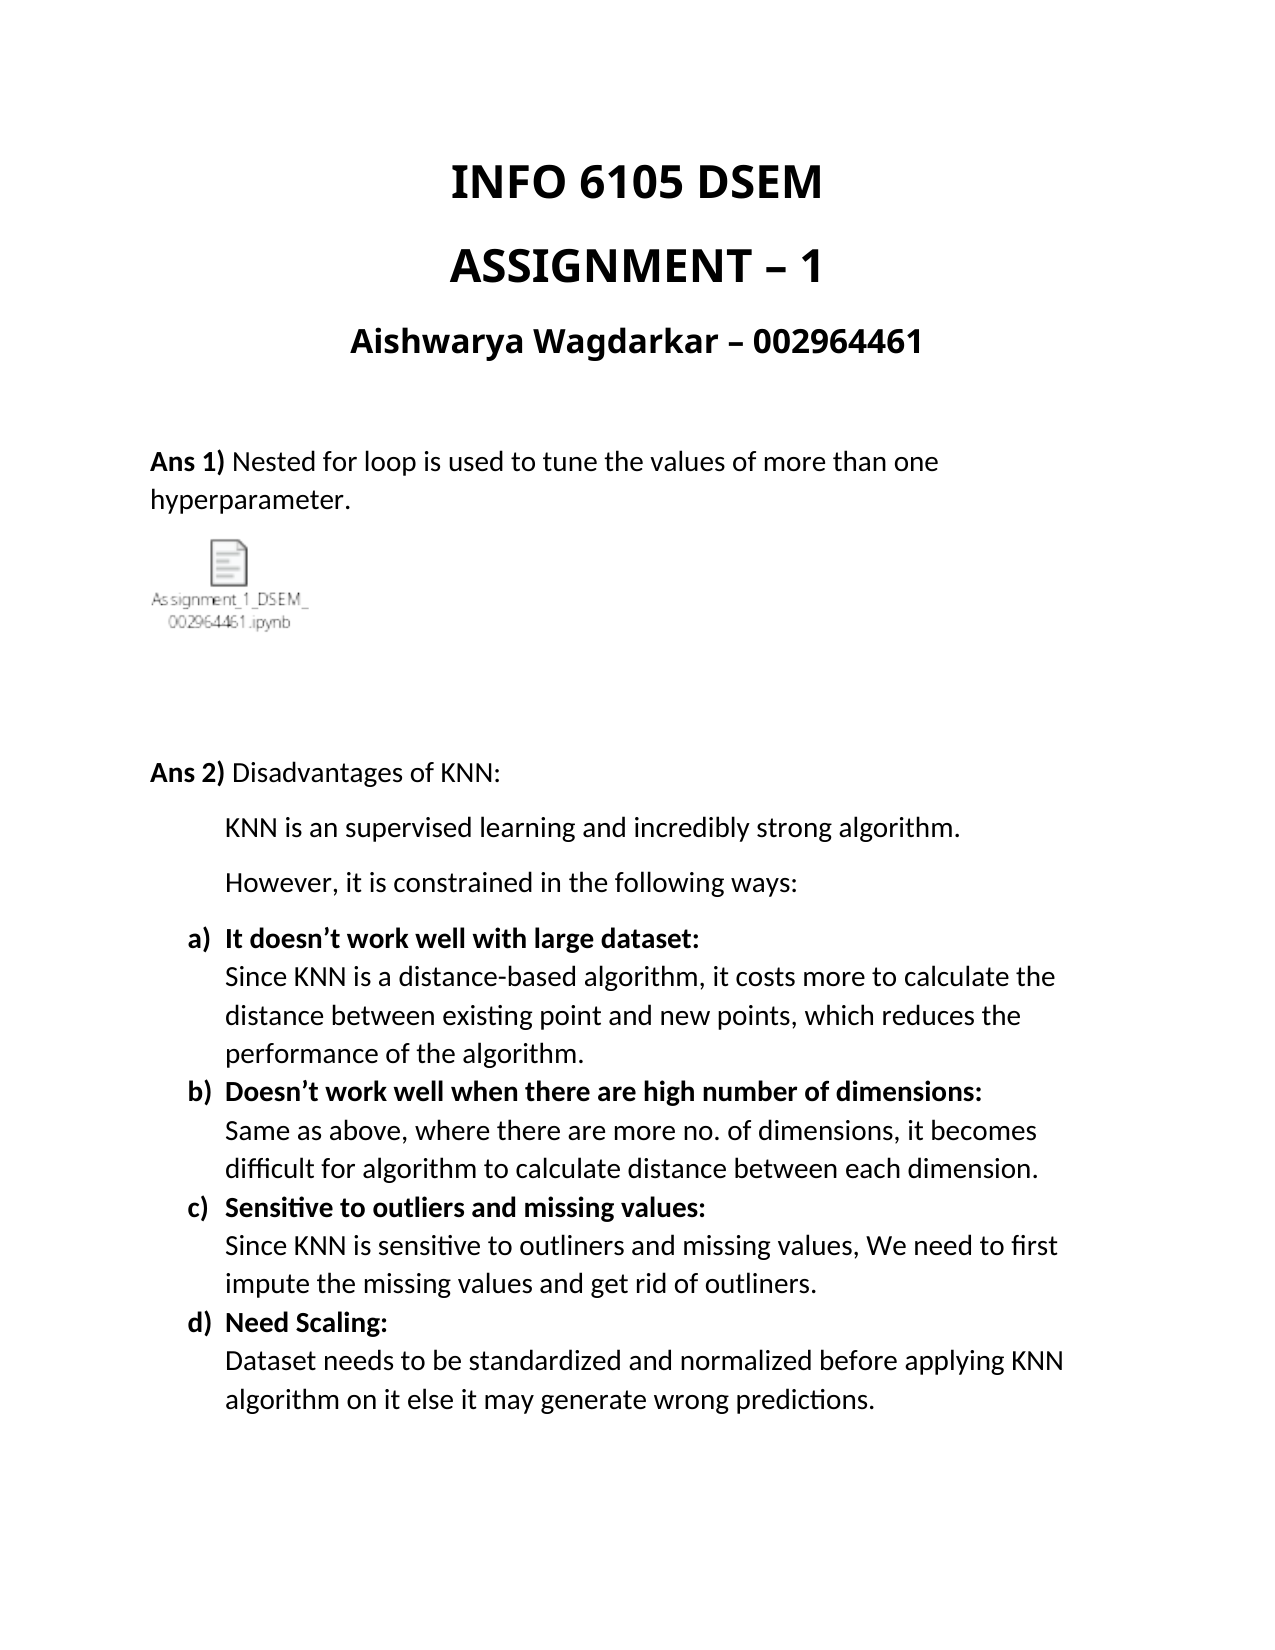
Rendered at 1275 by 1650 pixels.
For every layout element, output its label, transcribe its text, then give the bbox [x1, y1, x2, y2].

list Doesn’t work well when there are high number of dimensions: [187, 1073, 1125, 1109]
list It doesn’t work well with large dataset: [187, 920, 1125, 955]
text Ans 1) Nested for loop is used to tune the values of more than one hyperparameter. [150, 443, 1125, 517]
text Aishwarya Wagdarkar – 002964461 [150, 318, 1125, 363]
list Dataset needs to be standardized and normalized before applying KNN algorithm on it else it may generate wrong predictions. [225, 1342, 1125, 1417]
text Ans 2) Disadvantages of KNN: [150, 754, 1125, 790]
list Since KNN is sensitive to outliners and missing values, We need to first impute the missing values and get rid of outliners. [225, 1227, 1125, 1301]
text ASSIGNMENT – 1 [150, 234, 1125, 296]
text However, it is constrained in the following ways: [150, 864, 1125, 900]
list Same as above, where there are more no. of dimensions, it becomes difficult for algorithm to calculate distance between each dimension. [225, 1112, 1125, 1186]
list Sensitive to outliers and missing values: [187, 1189, 1125, 1224]
list Since KNN is a distance-based algorithm, it costs more to calculate the distance between existing point and new points, which reduces the performance of the algorithm. [225, 958, 1125, 1071]
text KNN is an supervised learning and incredibly strong algorithm. [150, 809, 1125, 845]
text INFO 6105 DSEM [150, 150, 1125, 212]
list Need Scaling: [187, 1304, 1125, 1340]
